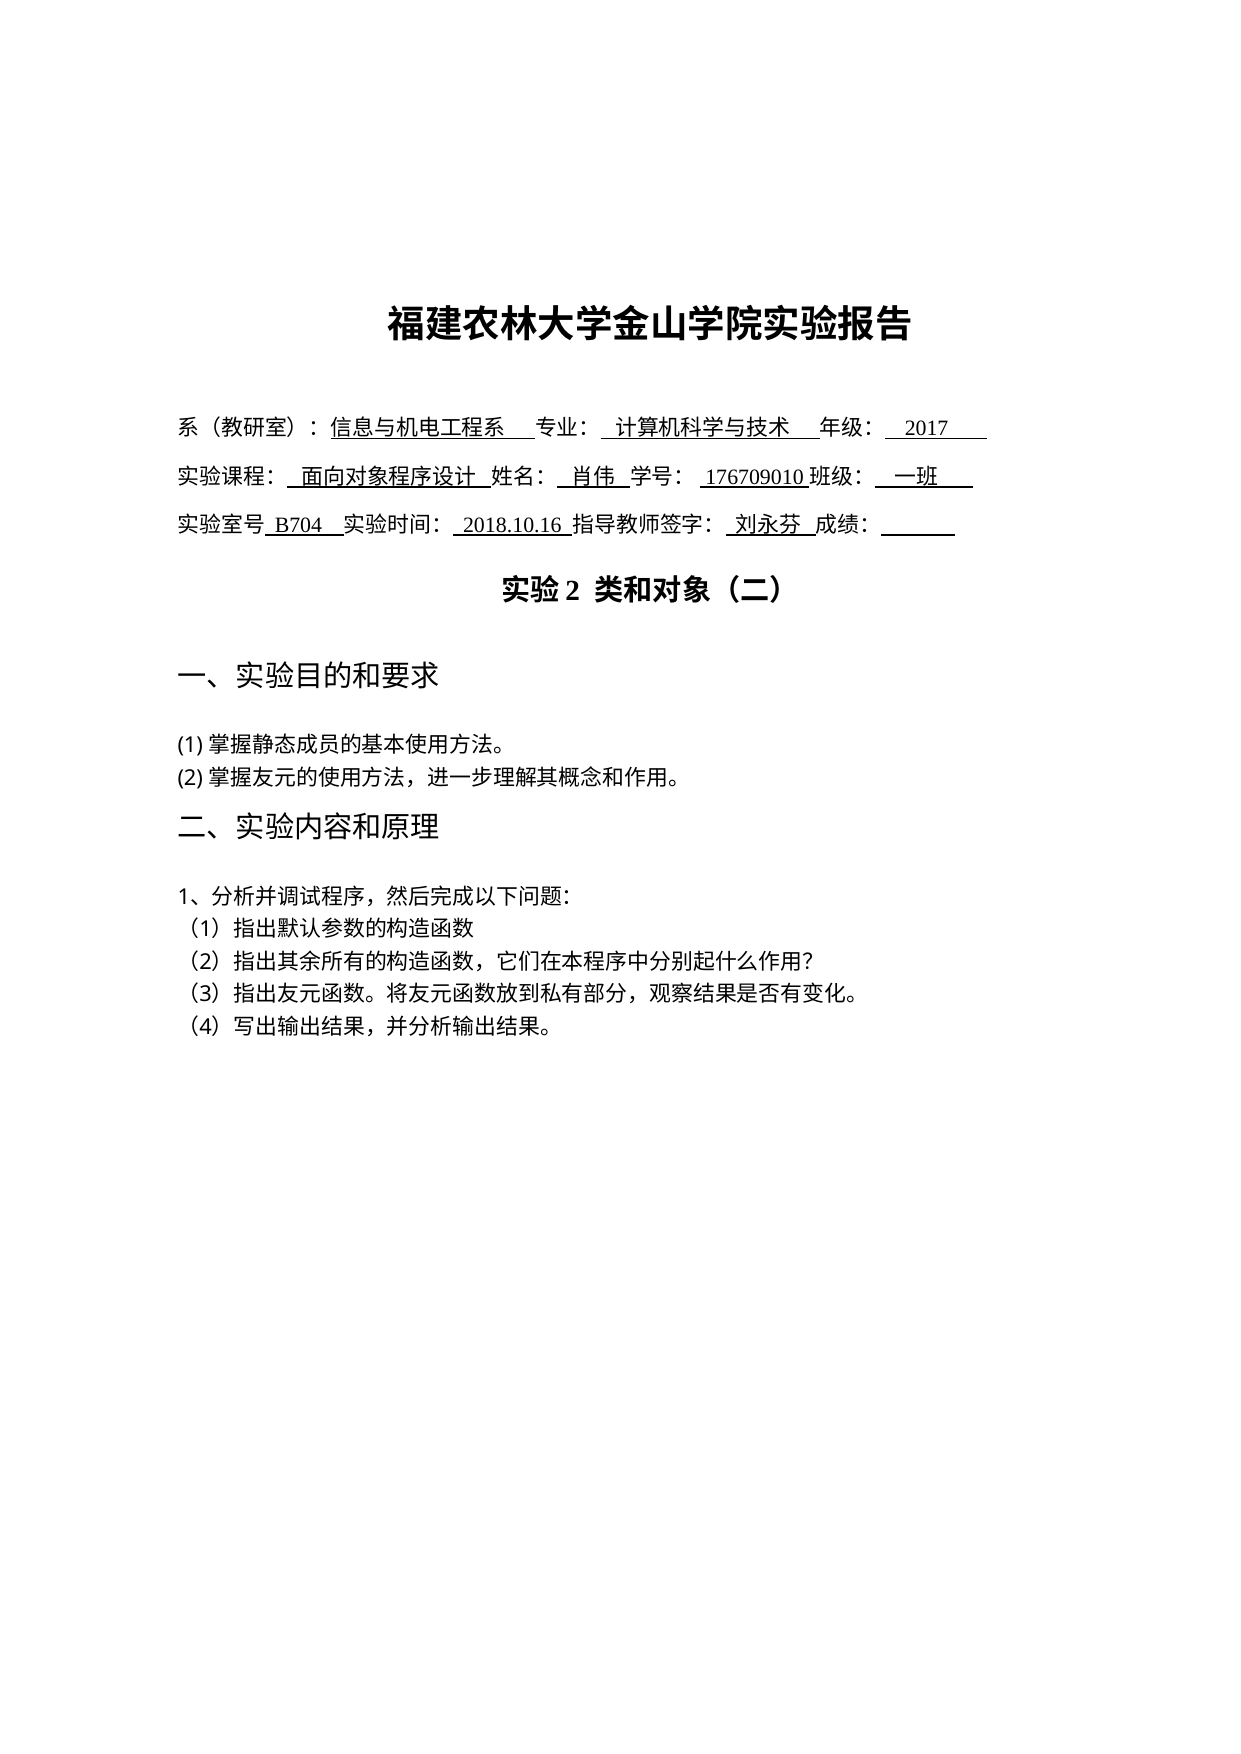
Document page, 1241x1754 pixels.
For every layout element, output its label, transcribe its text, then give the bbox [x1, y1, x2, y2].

text (1) 掌握静态成员的基本使用方法。 [177, 727, 1122, 760]
text 1、分析并调试程序，然后完成以下问题： [177, 878, 1122, 911]
text 实验室号 B704 实验时间： 2018.10.16 指导教师签字： 刘永芬 成绩： [177, 507, 1122, 539]
text （4）写出输出结果，并分析输出结果。 [177, 1008, 1122, 1041]
text 系（教研室）：信息与机电工程系 专业： 计算机科学与技术 年级： 2017 [177, 410, 1122, 442]
text （2）指出其余所有的构造函数，它们在本程序中分别起什么作用？ [177, 943, 1122, 976]
text 一、实验目的和要求 [177, 641, 1122, 706]
text （3）指出友元函数。将友元函数放到私有部分，观察结果是否有变化。 [177, 976, 1122, 1008]
text （1）指出默认参数的构造函数 [177, 911, 1122, 943]
text 二、实验内容和原理 [177, 792, 1122, 857]
text 实验2 类和对象（二） [177, 555, 1122, 620]
text 福建农林大学金山学院实验报告 [177, 289, 1122, 354]
text (2) 掌握友元的使用方法，进一步理解其概念和作用。 [177, 760, 1122, 792]
text 实验课程： 面向对象程序设计 姓名： 肖伟 学号： 176709010 班级： 一班 [177, 458, 1122, 491]
